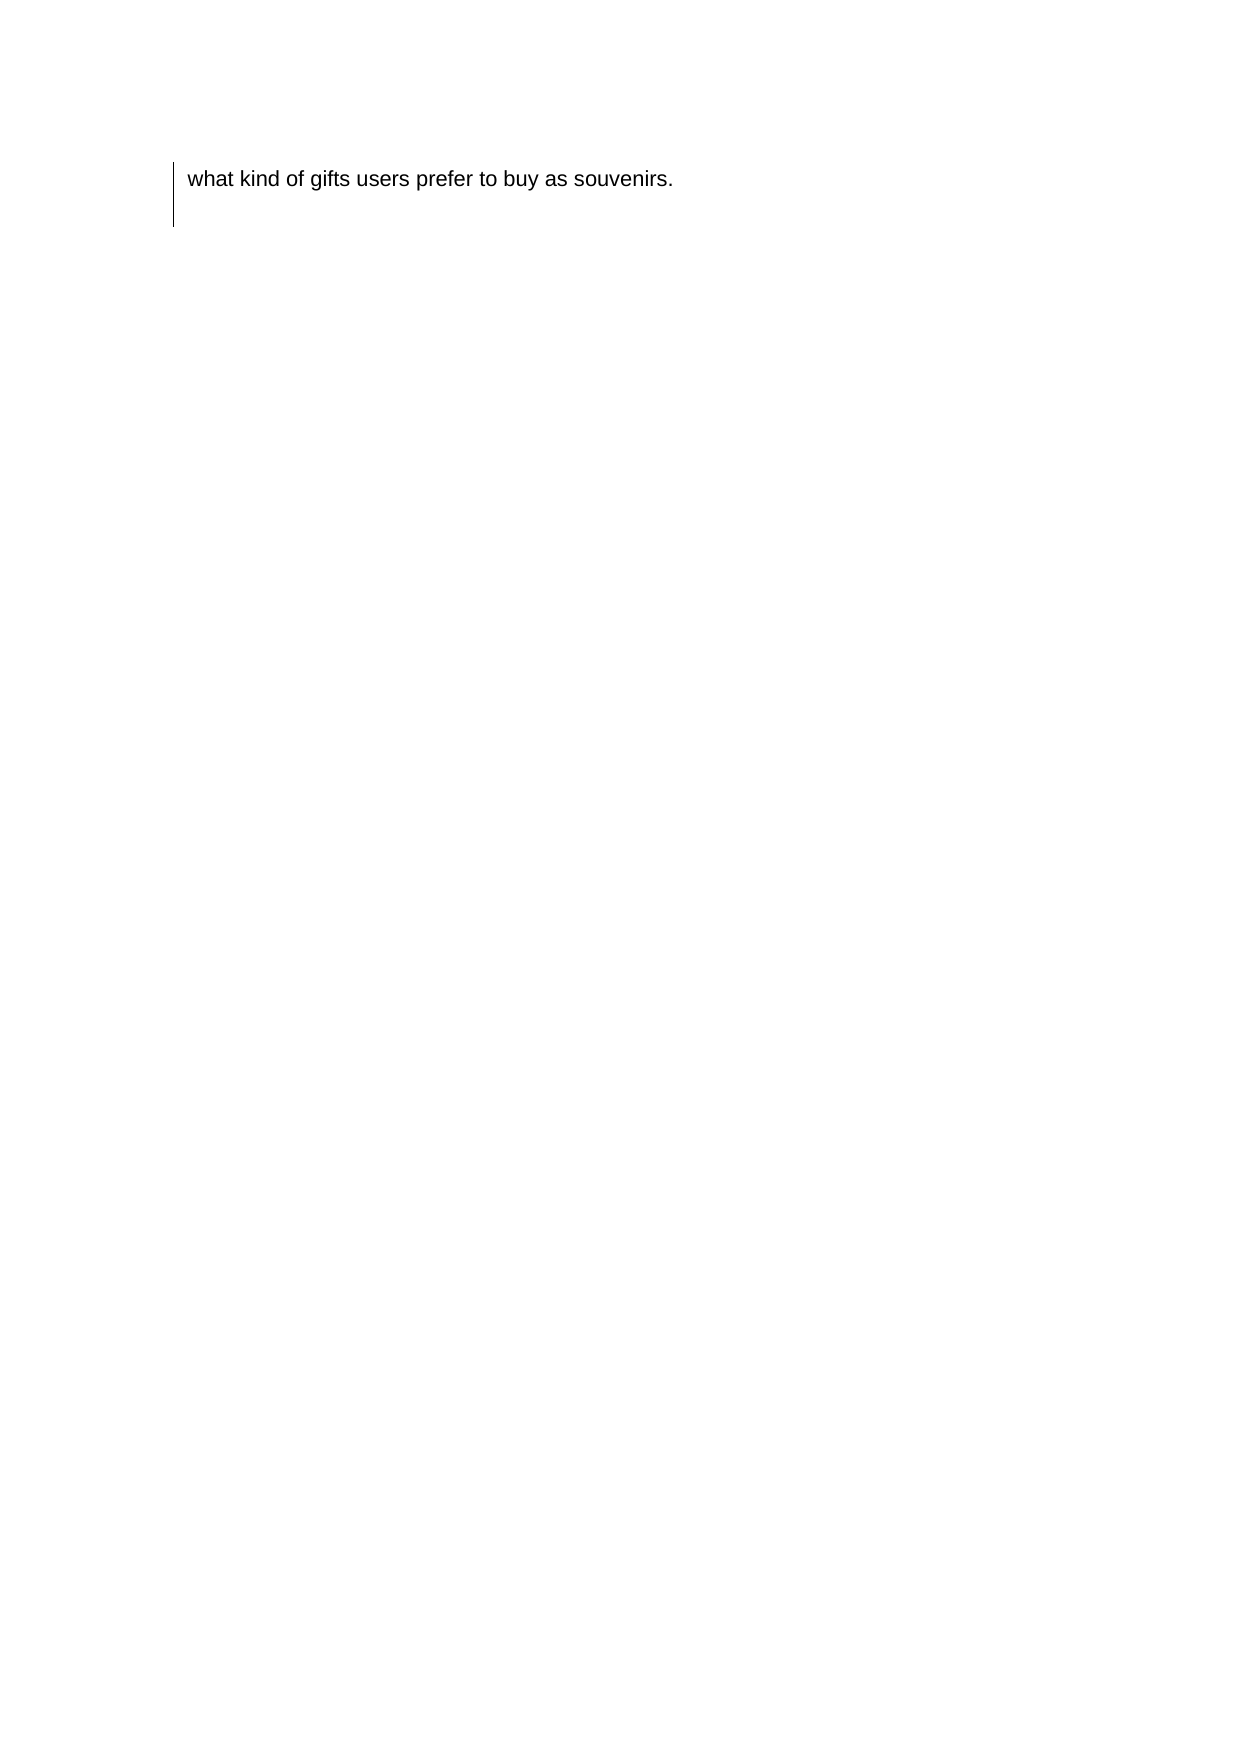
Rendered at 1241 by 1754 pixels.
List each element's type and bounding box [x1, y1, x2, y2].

text [187, 162, 1053, 194]
